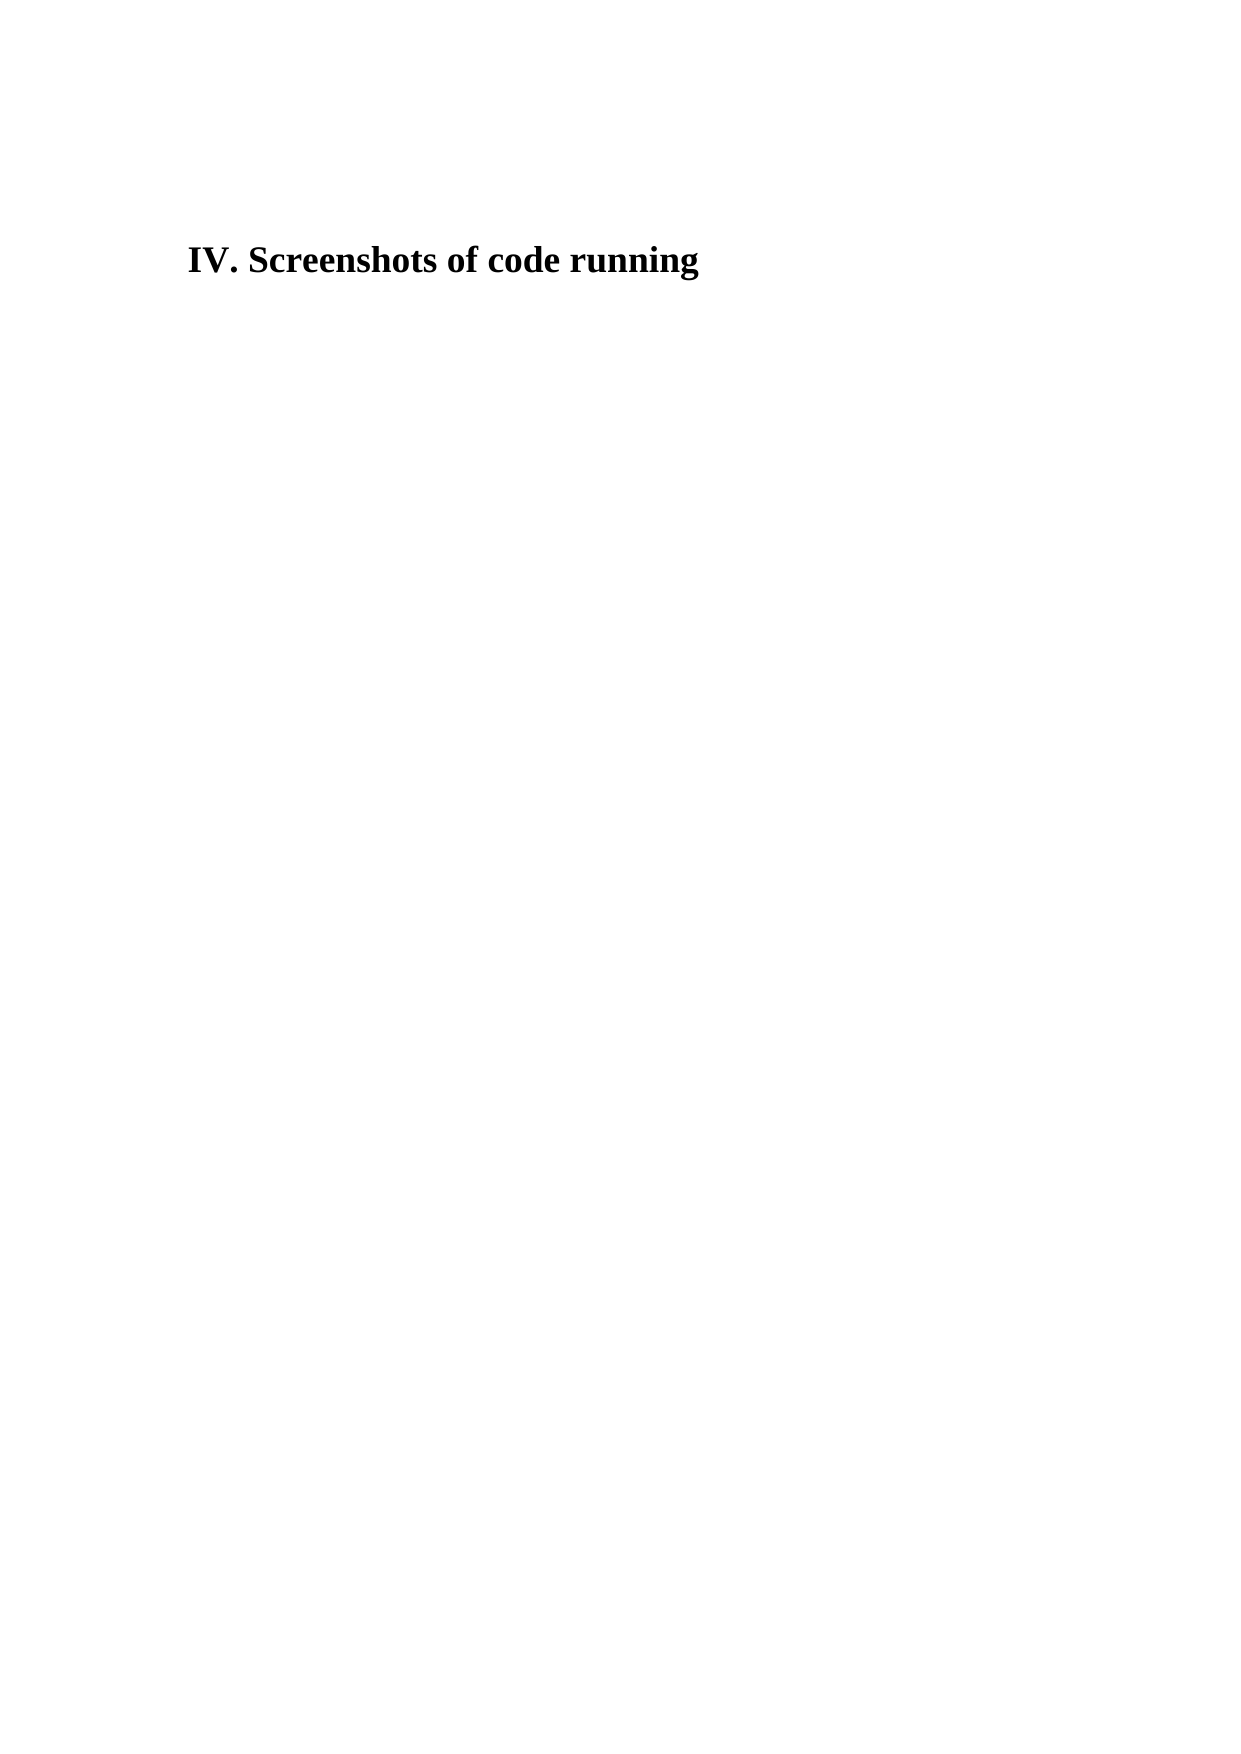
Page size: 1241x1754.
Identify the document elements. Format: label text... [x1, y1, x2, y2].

text IV. Screenshots of code running [187, 227, 1053, 292]
